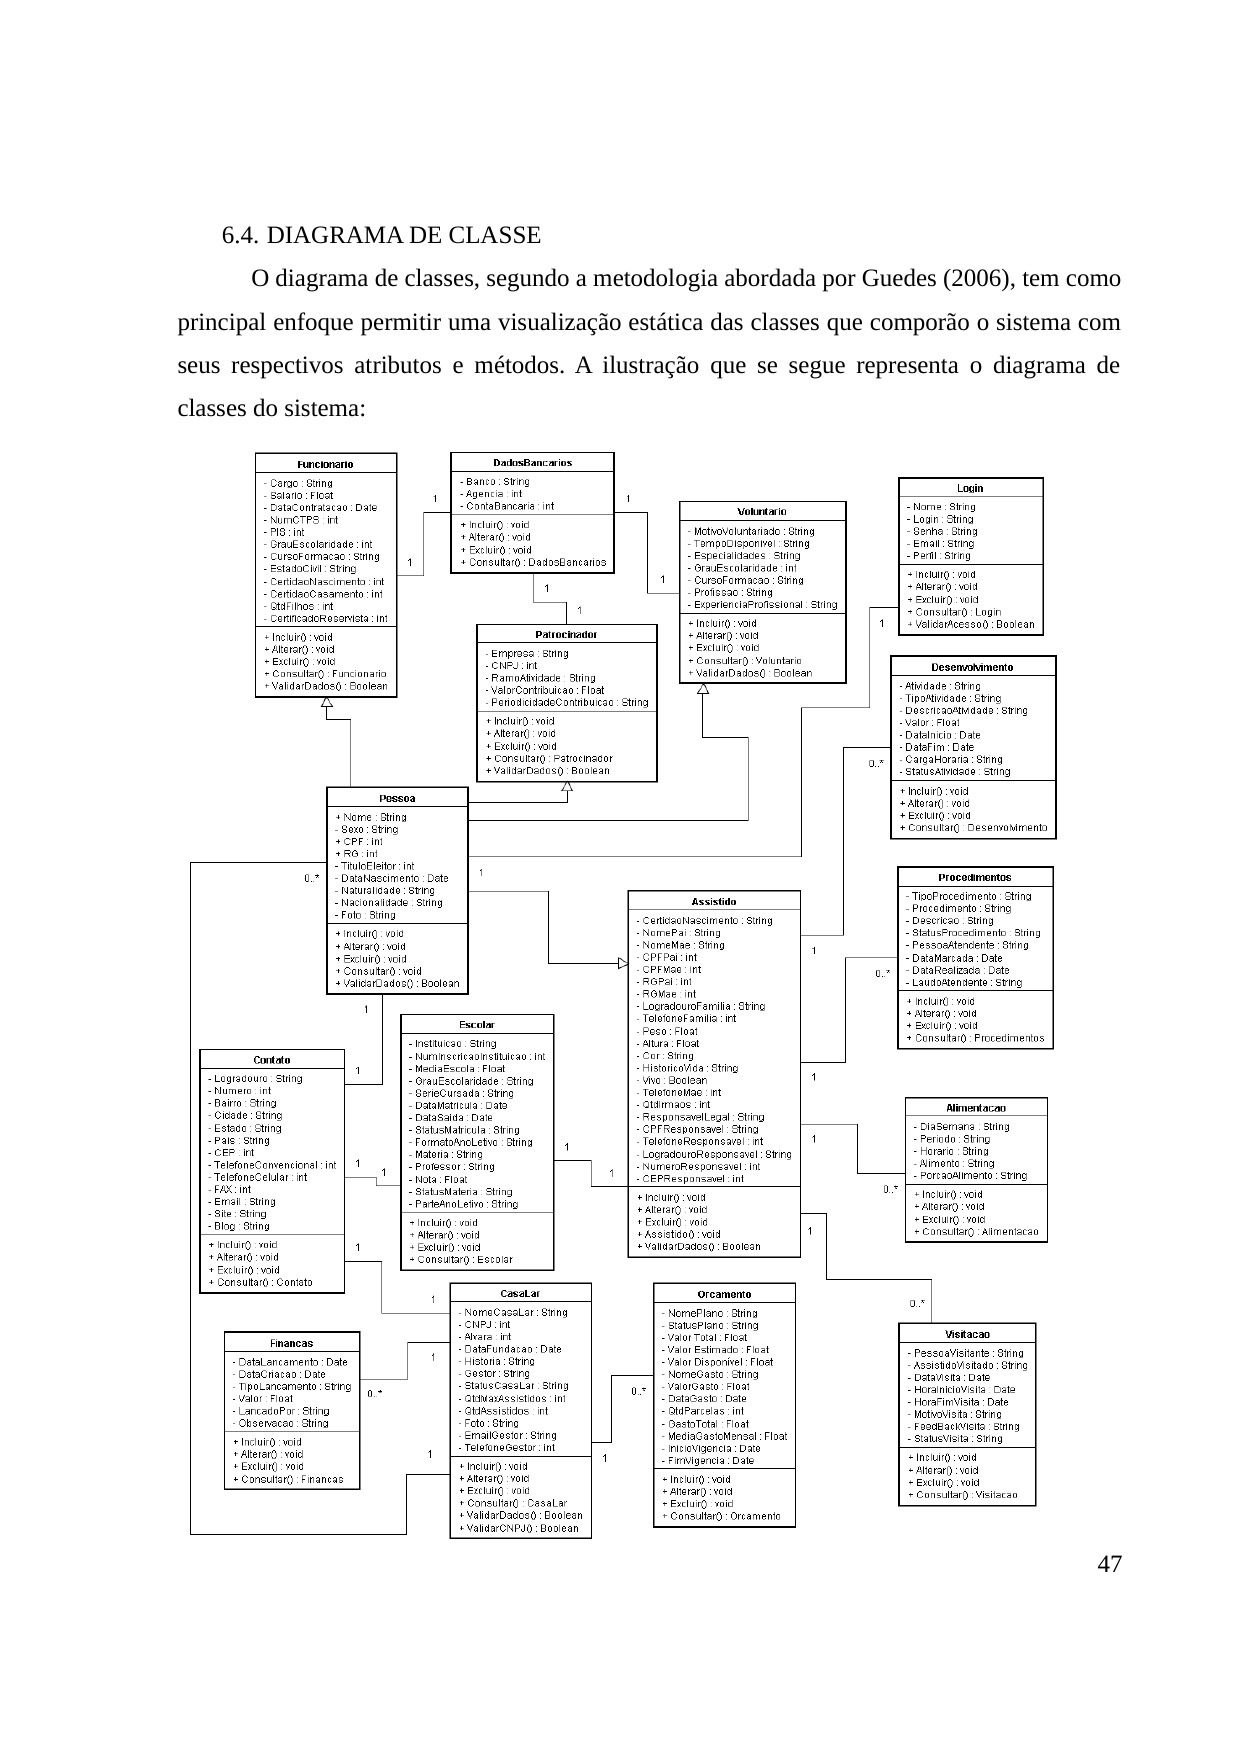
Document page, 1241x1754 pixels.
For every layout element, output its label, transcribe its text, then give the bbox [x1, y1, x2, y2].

list DIAGRAMA DE CLASSE [222, 220, 1122, 249]
text O diagrama de classes, segundo a metodologia abordada por Guedes (2006), tem como principal enfoque permitir uma visualização estática das classes que comporão o sistema com seus respectivos atributos e métodos. A ilustração que se segue representa o diagrama de classes do sistema: [177, 263, 1122, 422]
